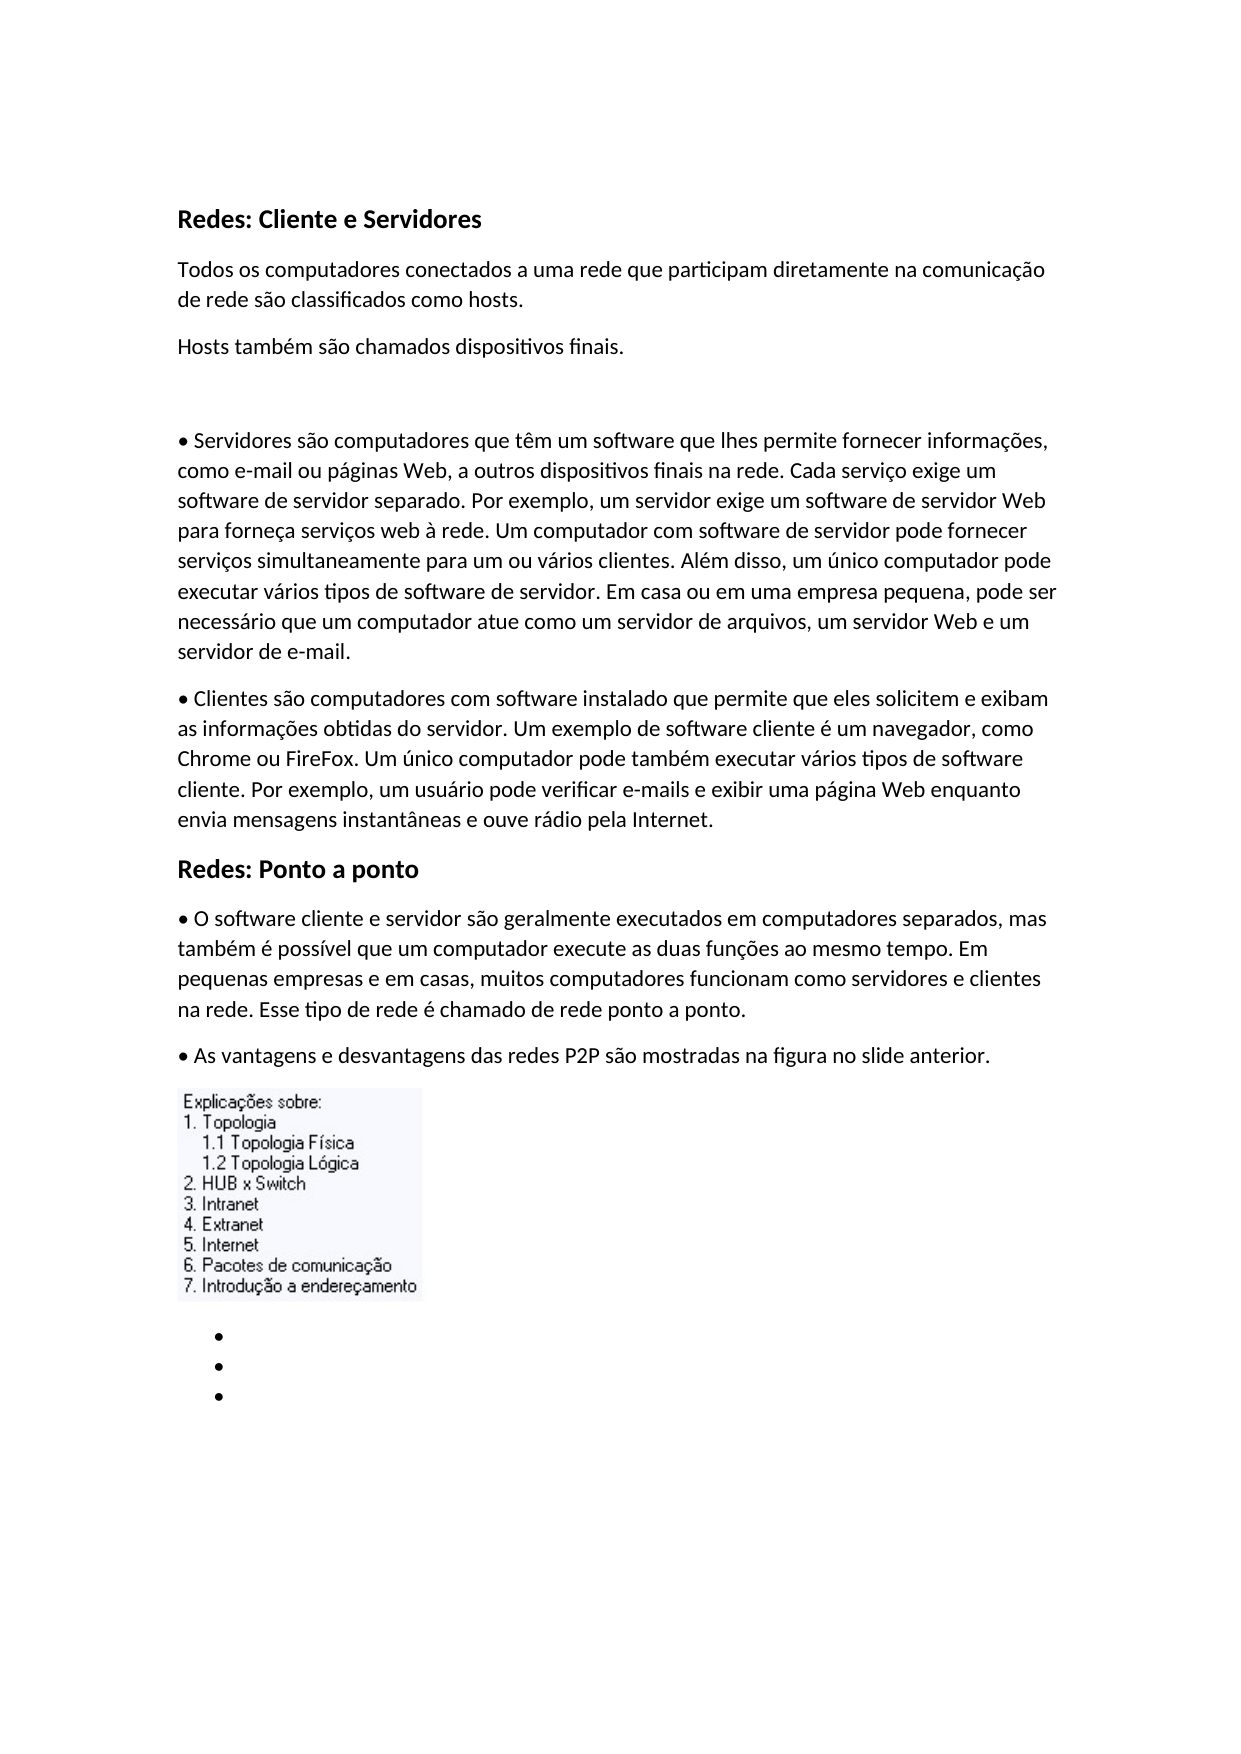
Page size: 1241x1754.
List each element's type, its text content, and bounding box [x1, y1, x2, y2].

picture [177, 1088, 432, 1305]
text • Servidores são computadores que têm um software que lhes permite fornecer informações, como e-mail ou páginas Web, a outros dispositivos finais na rede. Cada serviço exige um software de servidor separado. Por exemplo, um servidor exige um software de servidor Web para forneça serviços web à rede. Um computador com software de servidor pode fornecer serviços simultaneamente para um ou vários clientes. Além disso, um único computador pode executar vários tipos de software de servidor. Em casa ou em uma empresa pequena, pode ser necessário que um computador atue como um servidor de arquivos, um servidor Web e um servidor de e-mail. [177, 426, 1063, 665]
text • O software cliente e servidor são geralmente executados em computadores separados, mas também é possível que um computador execute as duas funções ao mesmo tempo. Em pequenas empresas e em casas, muitos computadores funcionam como servidores e clientes na rede. Esse tipo de rede é chamado de rede ponto a ponto. [177, 904, 1063, 1023]
text • Clientes são computadores com software instalado que permite que eles solicitem e exibam as informações obtidas do servidor. Um exemplo de software cliente é um navegador, como Chrome ou FireFox. Um único computador pode também executar vários tipos de software cliente. Por exemplo, um usuário pode verificar e-mails e exibir uma página Web enquanto envia mensagens instantâneas e ouve rádio pela Internet. [177, 684, 1063, 833]
text • As vantagens e desvantagens das redes P2P são mostradas na figura no slide anterior. [177, 1042, 1063, 1070]
text Todos os computadores conectados a uma rede que participam diretamente na comunicação de rede são classificados como hosts. [177, 255, 1063, 313]
text Redes: Ponto a ponto [177, 852, 1063, 885]
text Redes: Cliente e Servidores [177, 203, 1063, 236]
text Hosts também são chamados dispositivos finais. [177, 332, 1063, 360]
